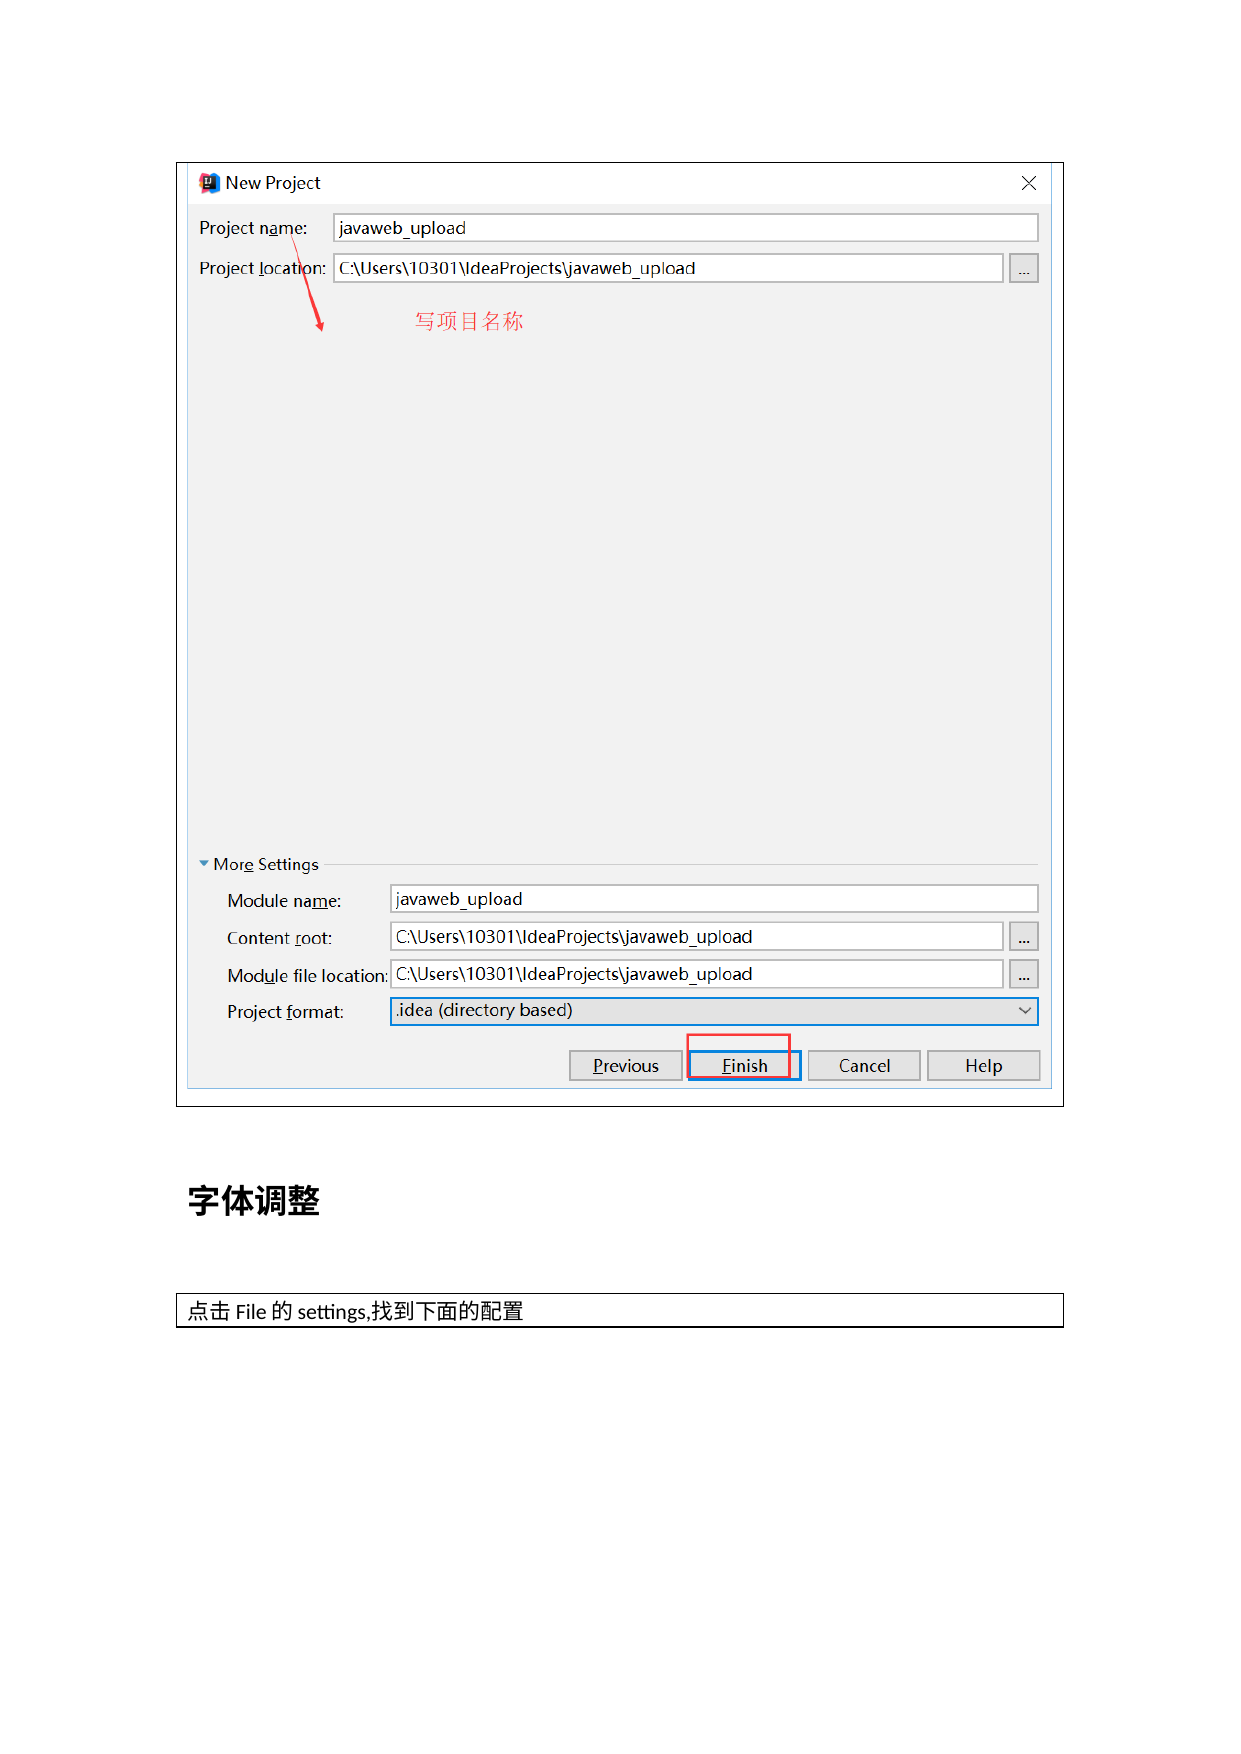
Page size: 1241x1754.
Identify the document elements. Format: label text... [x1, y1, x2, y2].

table_cell [177, 163, 1063, 1106]
picture [187, 163, 1052, 1089]
subtitle 字体调整 [187, 1166, 1053, 1231]
table_header 点击File的settings,找到下面的配置 [177, 1294, 1063, 1326]
